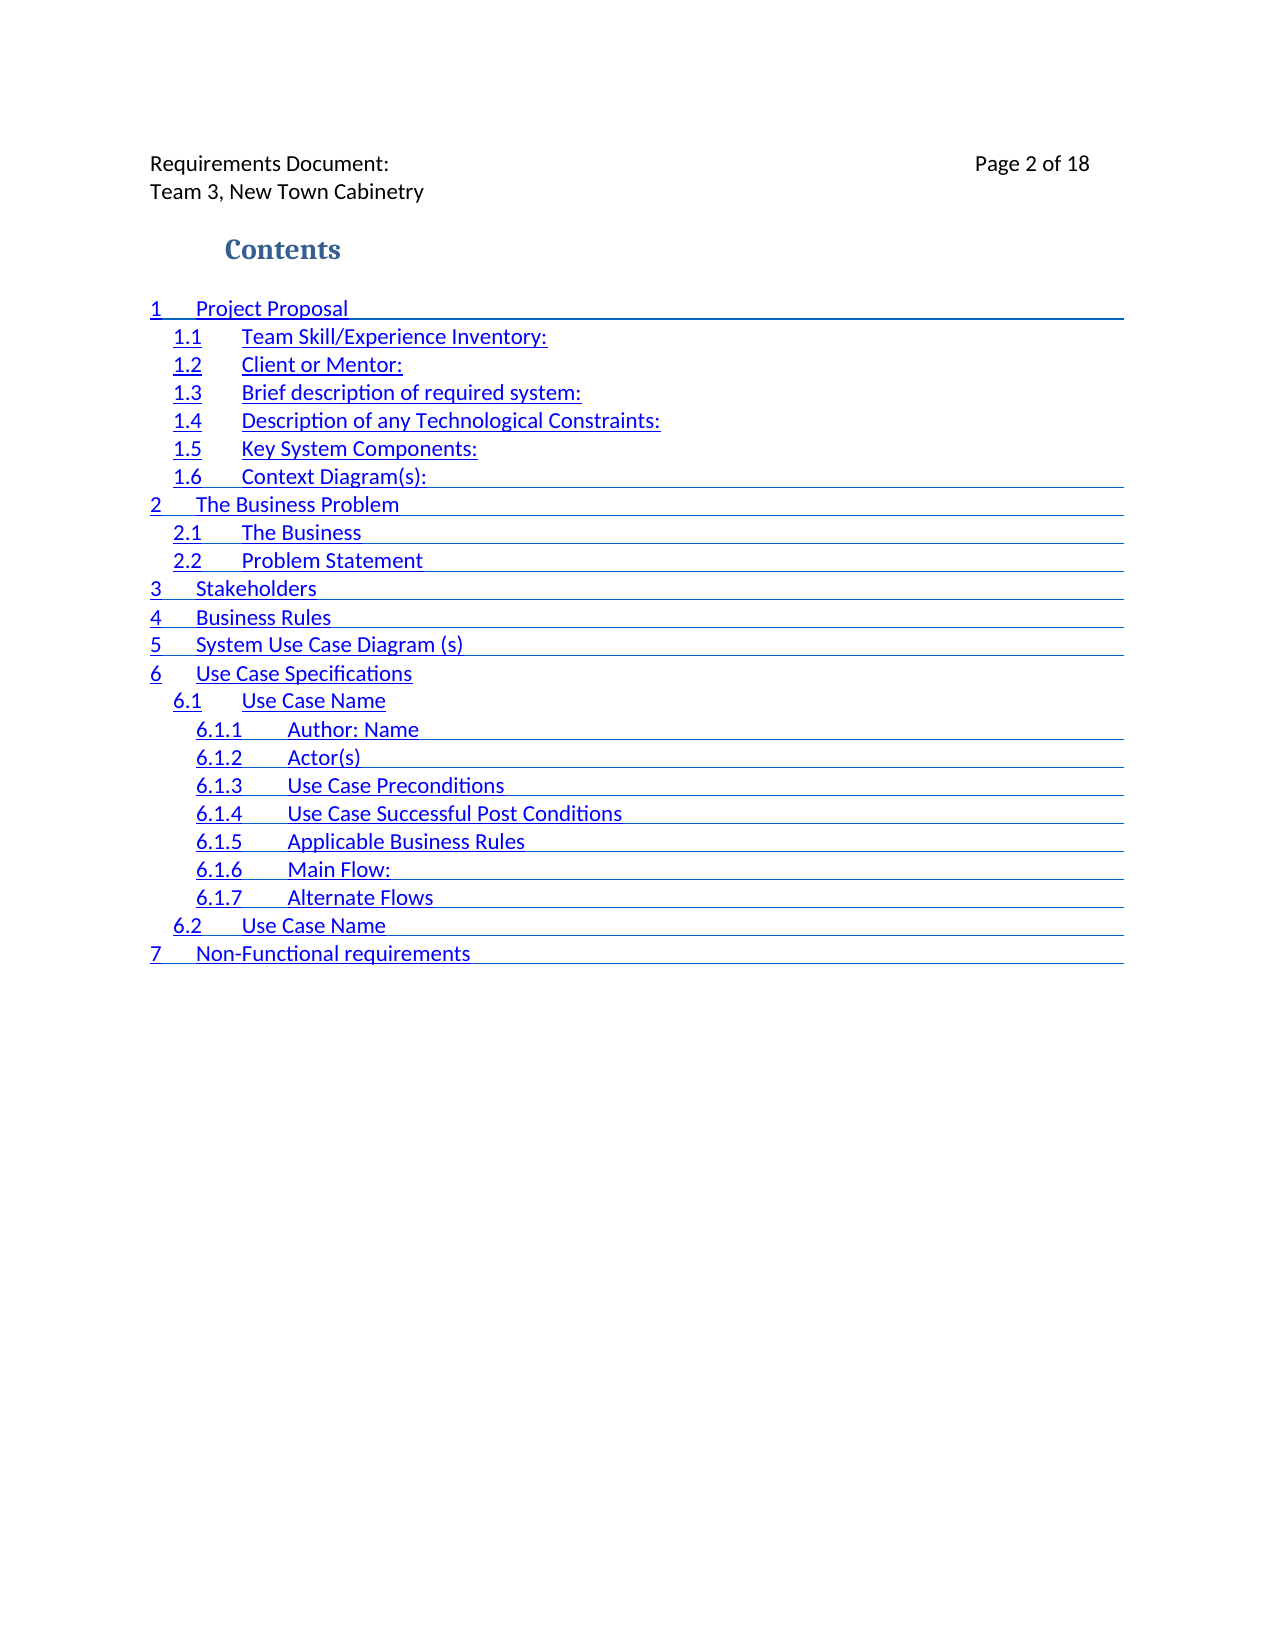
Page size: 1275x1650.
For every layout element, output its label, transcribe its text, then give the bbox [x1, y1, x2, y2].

text 1.1 Team Skill/Experience Inventory: [173, 322, 1125, 350]
text 6.1 Use Case Name [173, 687, 1125, 715]
text 6.1.3 Use Case Preconditions [196, 771, 1125, 799]
text 3 Stakeholders [150, 574, 1125, 603]
text 6.1.6 Main Flow: [196, 855, 1125, 883]
text 2 The Business Problem [150, 491, 1125, 518]
text 6 Use Case Specifications [150, 659, 1125, 687]
text 1.2 Client or Mentor: [173, 350, 1125, 378]
text 1.4 Description of any Technological Constraints: [173, 406, 1125, 434]
text 1.5 Key System Components: [173, 434, 1125, 462]
text Contents [225, 233, 1125, 266]
text 6.2 Use Case Name [173, 911, 1125, 939]
text 6.1.4 Use Case Successful Post Conditions [196, 799, 1125, 827]
text 6.1.7 Alternate Flows [196, 883, 1125, 911]
text 5 System Use Case Diagram (s) [150, 631, 1125, 659]
text 1.6 Context Diagram(s): [173, 462, 1125, 491]
text 6.1.5 Applicable Business Rules [196, 827, 1125, 855]
text 2.2 Problem Statement [173, 547, 1125, 574]
text 1.3 Brief description of required system: [173, 378, 1125, 406]
text 1 Project Proposal [150, 294, 1125, 322]
text 6.1.2 Actor(s) [196, 743, 1125, 771]
text 2.1 The Business [173, 518, 1125, 547]
text 4 Business Rules [150, 603, 1125, 631]
text 7 Non-Functional requirements [150, 939, 1125, 967]
text 6.1.1 Author: Name [196, 715, 1125, 743]
